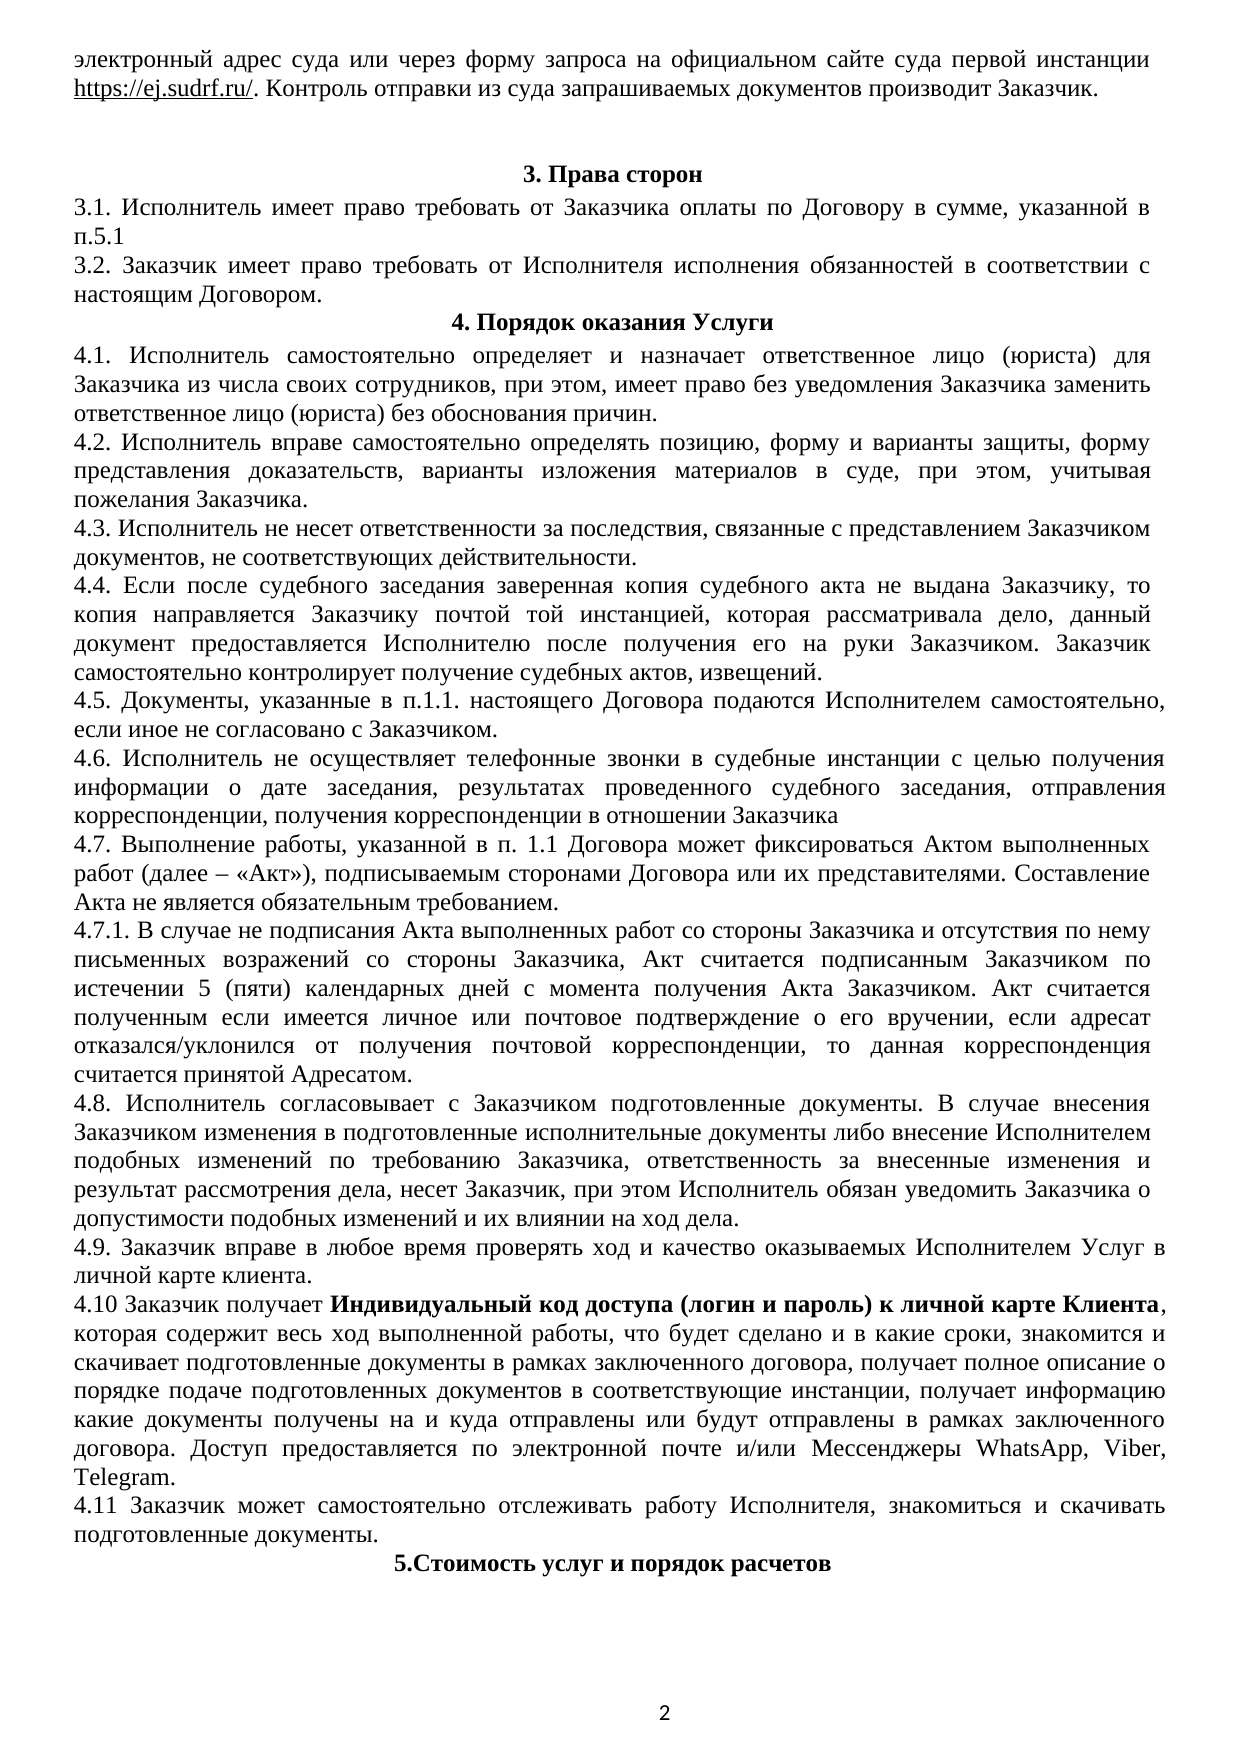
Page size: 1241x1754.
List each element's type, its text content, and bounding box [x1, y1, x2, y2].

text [74, 44, 1152, 102]
text 5.Стоимость услуг и порядок расчетов [74, 1548, 1152, 1577]
text 3. Права сторон [74, 159, 1152, 188]
text 3.1. Исполнитель имеет право требовать от Заказчика оплаты по Договору в сумме, указанной в п.5.1 [74, 192, 1152, 250]
text 4. Порядок оказания Услуги [74, 307, 1152, 336]
text 4.6. Исполнитель не осуществляет телефонные звонки в судебные инстанции с целью получения информации о дате заседания, результатах проведенного судебного заседания, отправления корреспонденции, получения корреспонденции в отношении Заказчика [74, 743, 1167, 829]
text 4.2. Исполнитель вправе самостоятельно определять позицию, форму и варианты защиты, форму представления доказательств, варианты изложения материалов в суде, при этом, учитывая пожелания Заказчика. [74, 427, 1152, 513]
text 4.7.1. В случае не подписания Акта выполненных работ со стороны Заказчика и отсутствия по нему письменных возражений со стороны Заказчика, Акт считается подписанным Заказчиком по истечении 5 (пяти) календарных дней с момента получения Акта Заказчиком. Акт считается полученным если имеется личное или почтовое подтверждение о его вручении, если адресат отказался/уклонился от получения почтовой корреспонденции, то данная корреспонденция считается принятой Адресатом. [74, 915, 1152, 1088]
text 4.7. Выполнение работы, указанной в п. 1.1 Договора может фиксироваться Актом выполненных работ (далее – «Акт»), подписываемым сторонами Договора или их представителями. Составление Акта не является обязательным требованием. [74, 829, 1152, 915]
text 4.5. Документы, указанные в п.1.1. настоящего Договора подаются Исполнителем самостоятельно, если иное не согласовано с Заказчиком. [74, 685, 1167, 743]
text 4.3. Исполнитель не несет ответственности за последствия, связанные с представлением Заказчиком документов, не соответствующих действительности. [74, 513, 1152, 570]
text 4.4. Если после судебного заседания заверенная копия судебного акта не выдана Заказчику, то копия направляется Заказчику почтой той инстанцией, которая рассматривала дело, данный документ предоставляется Исполнителю после получения его на руки Заказчиком. Заказчик самостоятельно контролирует получение судебных актов, извещений. [74, 570, 1152, 685]
text 4.8. Исполнитель согласовывает с Заказчиком подготовленные документы. В случае внесения Заказчиком изменения в подготовленные исполнительные документы либо внесение Исполнителем подобных изменений по требованию Заказчика, ответственность за внесенные изменения и результат рассмотрения дела, несет Заказчик, при этом Исполнитель обязан уведомить Заказчика о допустимости подобных изменений и их влиянии на ход дела. [74, 1088, 1152, 1232]
text 4.11 Заказчик может самостоятельно отслеживать работу Исполнителя, знакомиться и скачивать подготовленные документы. [74, 1490, 1167, 1548]
text 4.1. Исполнитель самостоятельно определяет и назначает ответственное лицо (юриста) для Заказчика из числа своих сотрудников, при этом, имеет право без уведомления Заказчика заменить ответственное лицо (юриста) без обоснования причин. [74, 340, 1152, 427]
text 4.9. Заказчик вправе в любое время проверять ход и качество оказываемых Исполнителем Услуг в личной карте клиента. [74, 1232, 1167, 1289]
text 3.2. Заказчик имеет право требовать от Исполнителя исполнения обязанностей в соответствии с настоящим Договором. [74, 250, 1152, 307]
text 4.10 Заказчик получает Индивидуальный код доступа (логин и пароль) к личной карте Клиента, которая содержит весь ход выполненной работы, что будет сделано и в какие сроки, знакомится и скачивает подготовленные документы в рамках заключенного договора, получает полное описание о порядке подаче подготовленных документов в соответствующие инстанции, получает информацию какие документы получены на и куда отправлены или будут отправлены в рамках заключенного договора. Доступ предоставляется по электронной почте и/или Мессенджеры WhatsApp, Viber, Telegram. [74, 1289, 1167, 1490]
